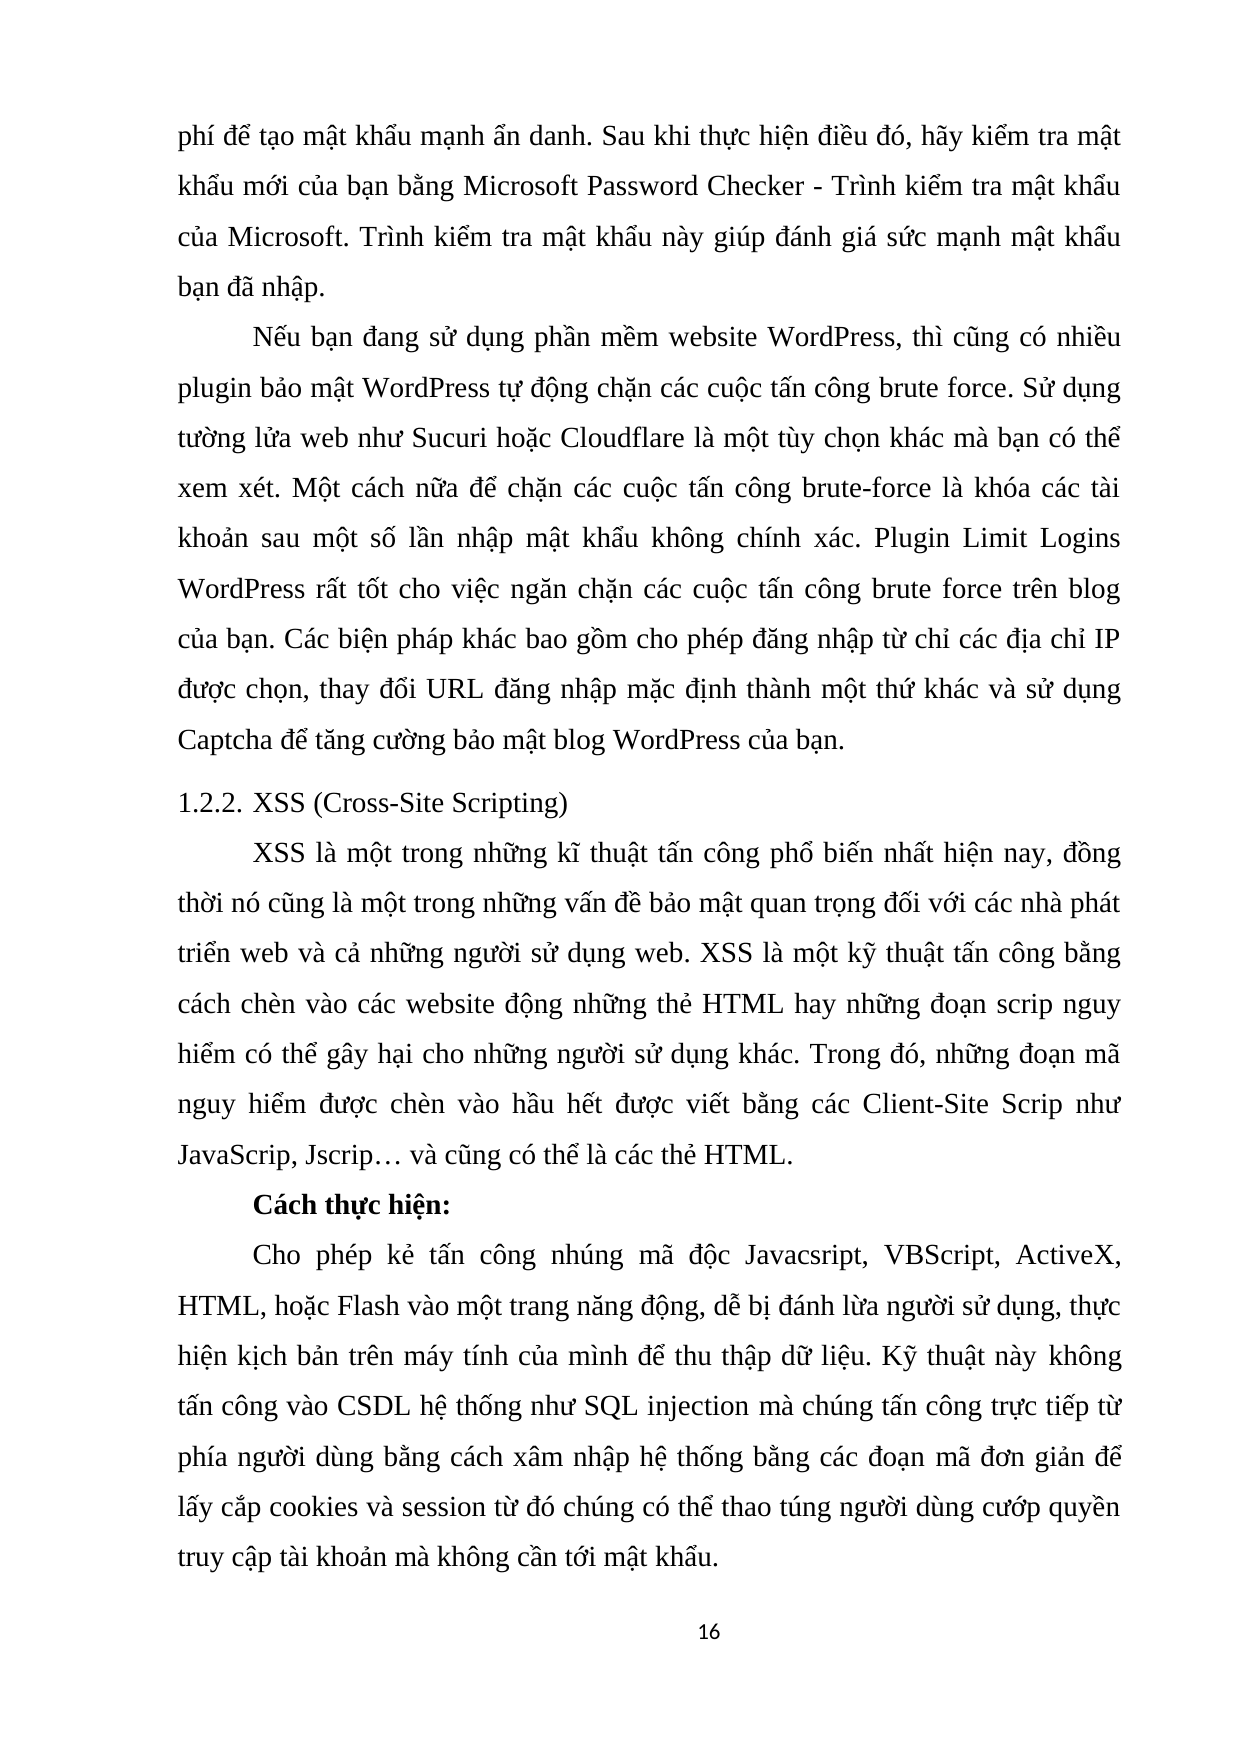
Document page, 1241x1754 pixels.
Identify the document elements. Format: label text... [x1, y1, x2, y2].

text Nếu bạn đang sử dụng phần mềm website WordPress, thì cũng có nhiều plugin bảo mật WordPress tự động chặn các cuộc tấn công brute force. Sử dụng tường lửa web như Sucuri hoặc Cloudflare là một tùy chọn khác mà bạn có thể xem xét. Một cách nữa để chặn các cuộc tấn công brute-force là khóa các tài khoản sau một số lần nhập mật khẩu không chính xác. Plugin Limit Logins WordPress rất tốt cho việc ngăn chặn các cuộc tấn công brute force trên blog của bạn. Các biện pháp khác bao gồm cho phép đăng nhập từ chỉ các địa chỉ IP được chọn, thay đổi URL đăng nhập mặc định thành một thứ khác và sử dụng Captcha để tăng cường bảo mật blog WordPress của bạn. [177, 319, 1122, 755]
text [177, 118, 1122, 303]
list XSS (Cross-Site Scripting) [177, 785, 1122, 818]
text Cách thực hiện: [177, 1187, 1122, 1221]
text Cho phép kẻ tấn công nhúng mã độc Javacsript, VBScript, ActiveX, HTML, hoặc Flash vào một trang năng động, dễ bị đánh lừa người sử dụng, thực hiện kịch bản trên máy tính của mình để thu thập dữ liệu. Kỹ thuật này không tấn công vào CSDL hệ thống như SQL injection mà chúng tấn công trực tiếp từ phía người dùng bằng cách xâm nhập hệ thống bằng các đoạn mã đơn giản để lấy cắp cookies và session từ đó chúng có thể thao túng người dùng cướp quyền truy cập tài khoản mà không cần tới mật khẩu. [177, 1237, 1122, 1573]
text XSS là một trong những kĩ thuật tấn công phổ biến nhất hiện nay, đồng thời nó cũng là một trong những vấn đề bảo mật quan trọng đối với các nhà phát triển web và cả những người sử dụng web. XSS là một kỹ thuật tấn công bằng cách chèn vào các website động những thẻ HTML hay những đoạn scrip nguy hiểm có thể gây hại cho những người sử dụng khác. Trong đó, những đoạn mã nguy hiểm được chèn vào hầu hết được viết bằng các Client-Site Scrip như JavaScrip, Jscrip… và cũng có thể là các thẻ HTML. [177, 835, 1122, 1170]
